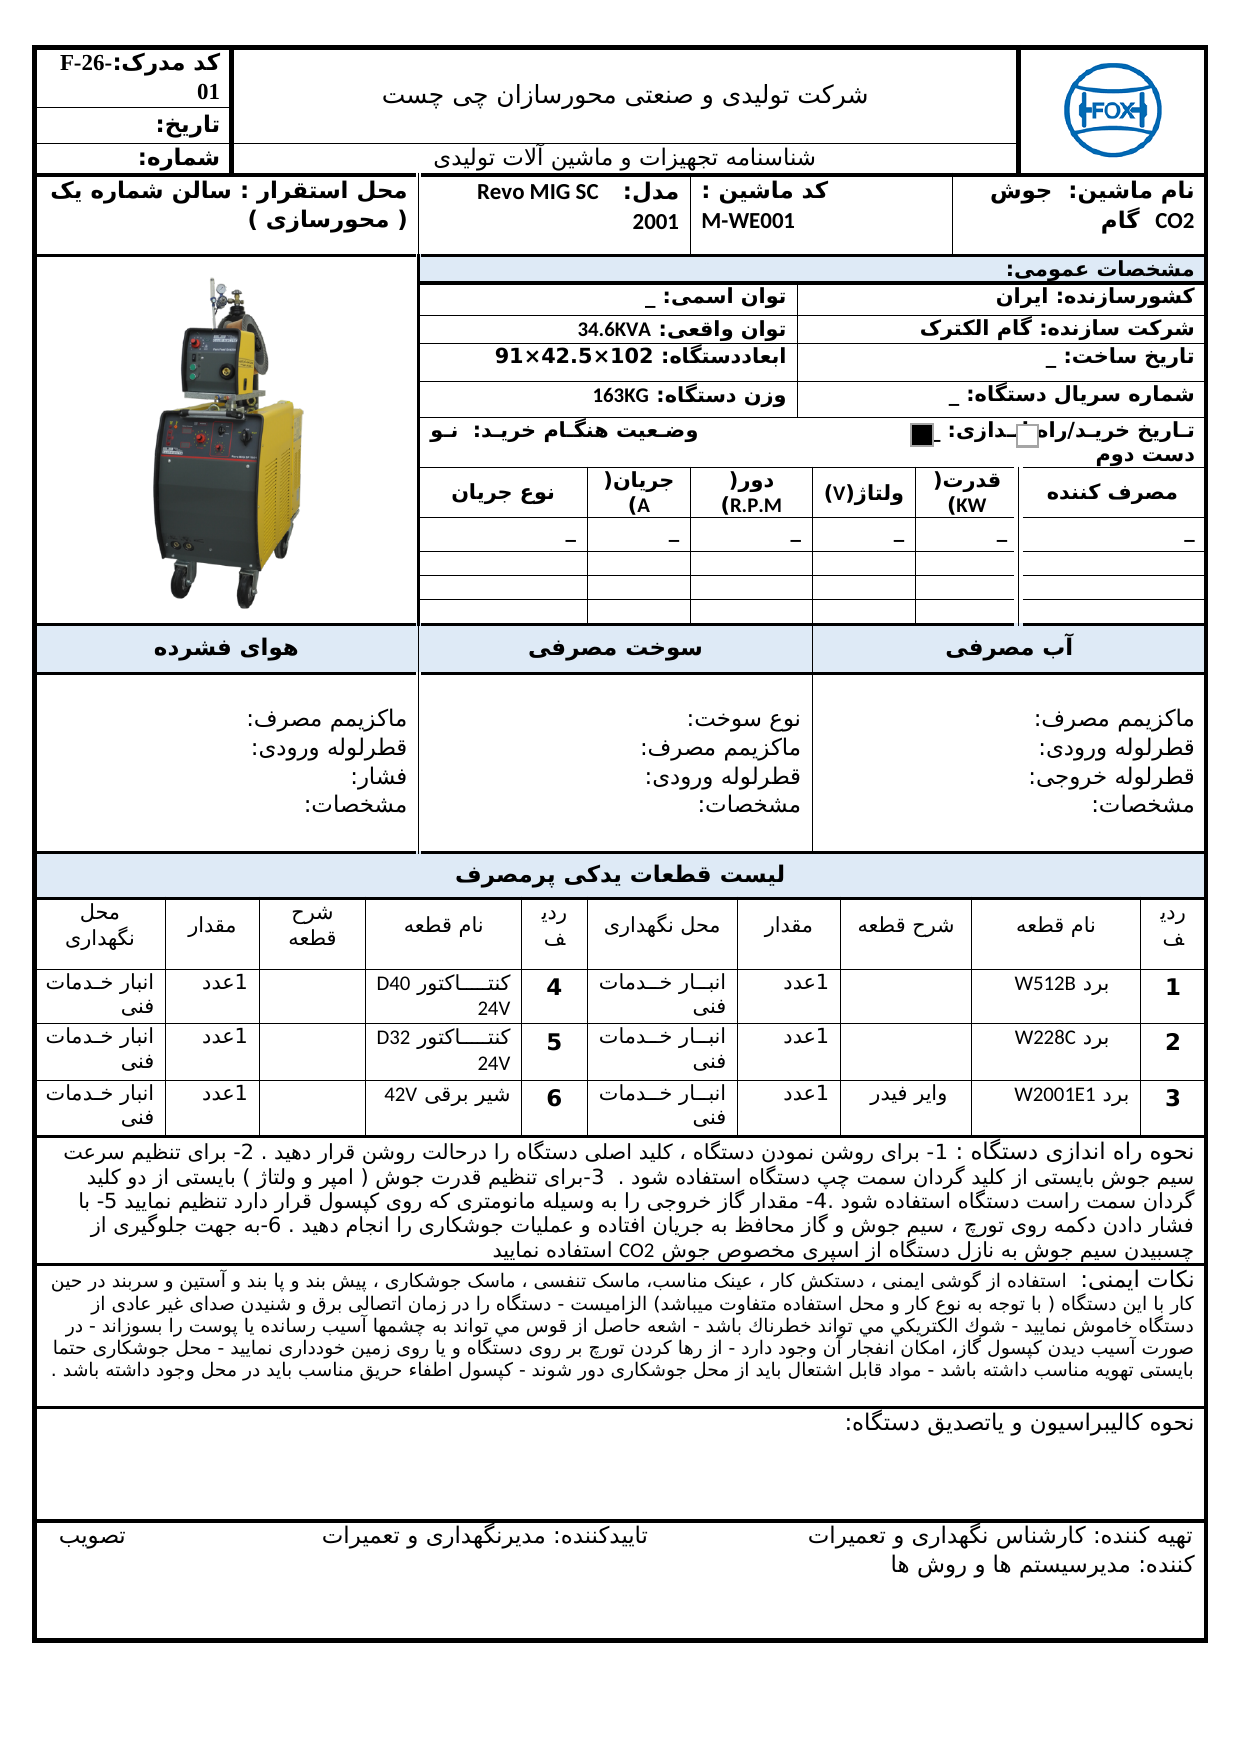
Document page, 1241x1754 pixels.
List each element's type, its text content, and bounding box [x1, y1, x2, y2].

table_cell آب مصرفی [813, 623, 1204, 672]
table_cell مدل: Revo MIG SC 2001 [419, 173, 690, 254]
table_cell _ [691, 518, 812, 551]
table_cell شرح قطعه [841, 900, 971, 969]
table_cell ابعاددستگاه: 102×42.5×91 [420, 344, 797, 381]
table_cell _ [916, 517, 1018, 551]
table_cell [841, 1024, 971, 1080]
table_cell سوخت مصرفی [419, 623, 812, 672]
table_cell توان اسمی: _ [420, 285, 797, 315]
table_cell [1019, 551, 1204, 574]
table_cell [588, 600, 690, 622]
table_cell نوع سوخت: ماکزیمم مصرف: قطرلوله ورودی: مشخصات: [419, 672, 812, 851]
table_cell 6 [522, 1081, 587, 1135]
table_cell شیر برقی 42V [366, 1081, 521, 1135]
table_cell برد W228C [972, 1024, 1140, 1080]
table_cell شرکت سازنده: گام الکترک [798, 316, 1204, 343]
table_cell ماکزیمم مصرف: قطرلوله ورودی: فشار: مشخصات: [37, 672, 418, 851]
table_cell [813, 600, 915, 622]
table_cell وزن دستگاه: 163KG [420, 382, 797, 417]
table_cell شماره: [37, 144, 229, 172]
table_cell تاریخ ساخت: _ [798, 344, 1204, 381]
table_cell انبار خدمات فنی [37, 970, 165, 1023]
table_cell ردیف [1141, 900, 1204, 969]
table_cell 2 [1141, 1024, 1204, 1080]
table_cell نحوه راه اندازی دستگاه : 1- برای روشن نمودن دستگاه ، کلید اصلی دستگاه را درحالت روشن قرار دهید . 2- برای تنظیم سرعت سیم جوش بایستی از کلید گردان سمت چپ دستگاه استفاده شود . 3-برای تنظیم قدرت جوش ( امپر و ولتاژ ) بایستی از دو کلید گردان سمت راست دستگاه استفاده شود .4- مقدار گاز خروجی را به وسیله مانومتری که روی کپسول قرار دارد تنظیم نمایید 5- با فشار دادن دکمه روی تورچ ، سیم جوش و گاز محافظ به جریان افتاده و عملیات جوشکاری را انجام دهید . 6-به جهت جلوگیری از چسبیدن سیم جوش به نازل دستگاه از اسپری مخصوص جوش CO2 استفاده نمایید [37, 1138, 1204, 1263]
table_cell نوع جریان [420, 468, 587, 517]
table_cell [691, 600, 812, 622]
table_cell انبار خدمات فنی [588, 970, 737, 1023]
table_cell برد W512B [972, 970, 1140, 1023]
table_cell کد ماشین : M-WE001 [691, 177, 952, 254]
table_cell _ [1019, 517, 1204, 551]
picture [136, 257, 317, 615]
table_cell 1عدد [166, 1081, 259, 1135]
table_cell [916, 551, 1018, 574]
table_cell [588, 552, 690, 574]
table_cell ولتاژ(V) [813, 468, 915, 517]
table_cell شماره سریال دستگاه: _ [798, 382, 1204, 417]
table_cell تهیه کننده: کارشناس نگهداری و تعمیرات تاییدکننده: مدیرنگهداری و تعمیرات تصویب کننده: مدیرسیستم ها و روش ها [37, 1523, 1204, 1638]
table_cell محل استقرار : سالن شماره یک ( محورسازی ) [37, 173, 418, 254]
table_cell [813, 576, 915, 598]
table_cell [691, 552, 812, 574]
table_cell نام ماشین: جوش CO2 گام [953, 177, 1204, 254]
table_cell [420, 600, 587, 622]
table_cell مقدار [166, 900, 259, 969]
table_cell برد W2001E1 [972, 1081, 1140, 1135]
table_cell تاریخ خرید/راه اندازی: _ وضعیت هنگام خرید: نو دست دوم [420, 418, 1204, 467]
table_cell [37, 254, 417, 622]
table_cell هوای فشرده [37, 623, 418, 672]
table_cell جریان(A) [588, 468, 690, 517]
table_cell ماکزیمم مصرف: قطرلوله ورودی: قطرلوله خروجی: مشخصات: [813, 675, 1204, 851]
table_cell انبار خدمات فنی [588, 1081, 737, 1135]
table_cell 1 [1141, 970, 1204, 1023]
table_cell محل نگهداری [588, 900, 737, 969]
table_cell وایر فیدر [841, 1081, 971, 1135]
table_cell 1عدد [738, 1024, 840, 1080]
table_cell توان واقعی: 34.6KVA [420, 316, 797, 343]
table_cell [1019, 575, 1204, 598]
table_cell نام قطعه [972, 900, 1140, 969]
table_cell 5 [522, 1024, 587, 1080]
table_header [1021, 50, 1204, 172]
table_cell انبار خدمات فنی [588, 1024, 737, 1080]
table_cell دور(R.P.M) [691, 468, 812, 517]
table_cell لیست قطعات یدکی پرمصرف [37, 851, 1204, 897]
table_cell انبار خدمات فنی [37, 1081, 165, 1135]
table_header کد مدرک:F-26-01 [37, 50, 229, 107]
table_cell نحوه کالیبراسیون و یاتصدیق دستگاه: [37, 1409, 1204, 1519]
table_cell [916, 599, 1018, 622]
table_cell [813, 552, 915, 574]
table_cell [588, 576, 690, 598]
table_cell 4 [522, 970, 587, 1023]
table_cell شناسنامه تجهیزات و ماشین آلات تولیدی [234, 144, 1016, 172]
table_cell [841, 970, 971, 1023]
table_cell [420, 552, 587, 574]
table_cell [1019, 599, 1204, 622]
table_cell _ [420, 518, 587, 551]
table_cell ردیف [522, 900, 587, 969]
table_cell مصرف کننده [1019, 467, 1204, 517]
table_cell انبار خدمات فنی [37, 1024, 165, 1080]
table_cell 1عدد [738, 1081, 840, 1135]
table_cell [691, 576, 812, 598]
table_cell شرح قطعه [260, 900, 365, 969]
table_cell _ [813, 518, 915, 551]
table_cell 1عدد [166, 970, 259, 1023]
table_cell نکات ایمنی: استفاده از گوشی ایمنی ، دستکش کار ، عینک مناسب، ماسک تنفسی ، ماسک جوشکاری ، پیش بند و پا بند و آستین و سربند در حین کار با این دستگاه ( با توجه به نوع کار و محل استفاده متفاوت میباشد) الزامیست - دستگاه را در زمان اتصالی برق و شنیدن صدای غیر عادی از دستگاه خاموش نمایید - شوك الكتريكي مي تواند خطرناك باشد - اشعه حاصل از قوس مي تواند به چشمها آسيب رسانده يا پوست را بسوزاند - در صورت آسيب ديدن كپسول گاز، امكان انفجار آن وجود دارد - از رها کردن تورچ بر روی دستگاه و یا روی زمین خودداری نمایید - محل جوشکاری حتما بایستی تهویه مناسب داشته باشد - مواد قابل اشتعال باید از محل جوشکاری دور شوند - کپسول اطفاء حریق مناسب باید در محل وجود داشته باشد . [37, 1266, 1204, 1406]
table_cell [420, 576, 587, 598]
table_cell _ [588, 518, 690, 551]
table_cell [260, 1081, 365, 1135]
table_cell تاریخ: [37, 108, 229, 143]
table_cell کشورسازنده: ایران [798, 285, 1204, 315]
table_cell 1عدد [166, 1024, 259, 1080]
table_cell 1عدد [738, 970, 840, 1023]
table_cell مقدار [738, 900, 840, 969]
table_cell [260, 1024, 365, 1080]
table_cell کنتاکتور D32 24V [366, 1024, 521, 1080]
table_cell نام قطعه [366, 900, 521, 969]
table_cell 3 [1141, 1081, 1204, 1135]
table_cell کنتاکتور D40 24V [366, 970, 521, 1023]
table_cell قدرت(KW) [916, 467, 1018, 517]
table_cell [260, 970, 365, 1023]
table_cell محل نگهداری [37, 900, 165, 969]
table_cell [916, 575, 1018, 598]
table_cell مشخصات عمومی: [420, 254, 1204, 281]
table_header شرکت تولیدی و صنعتی محورسازان چی چست [234, 50, 1016, 143]
